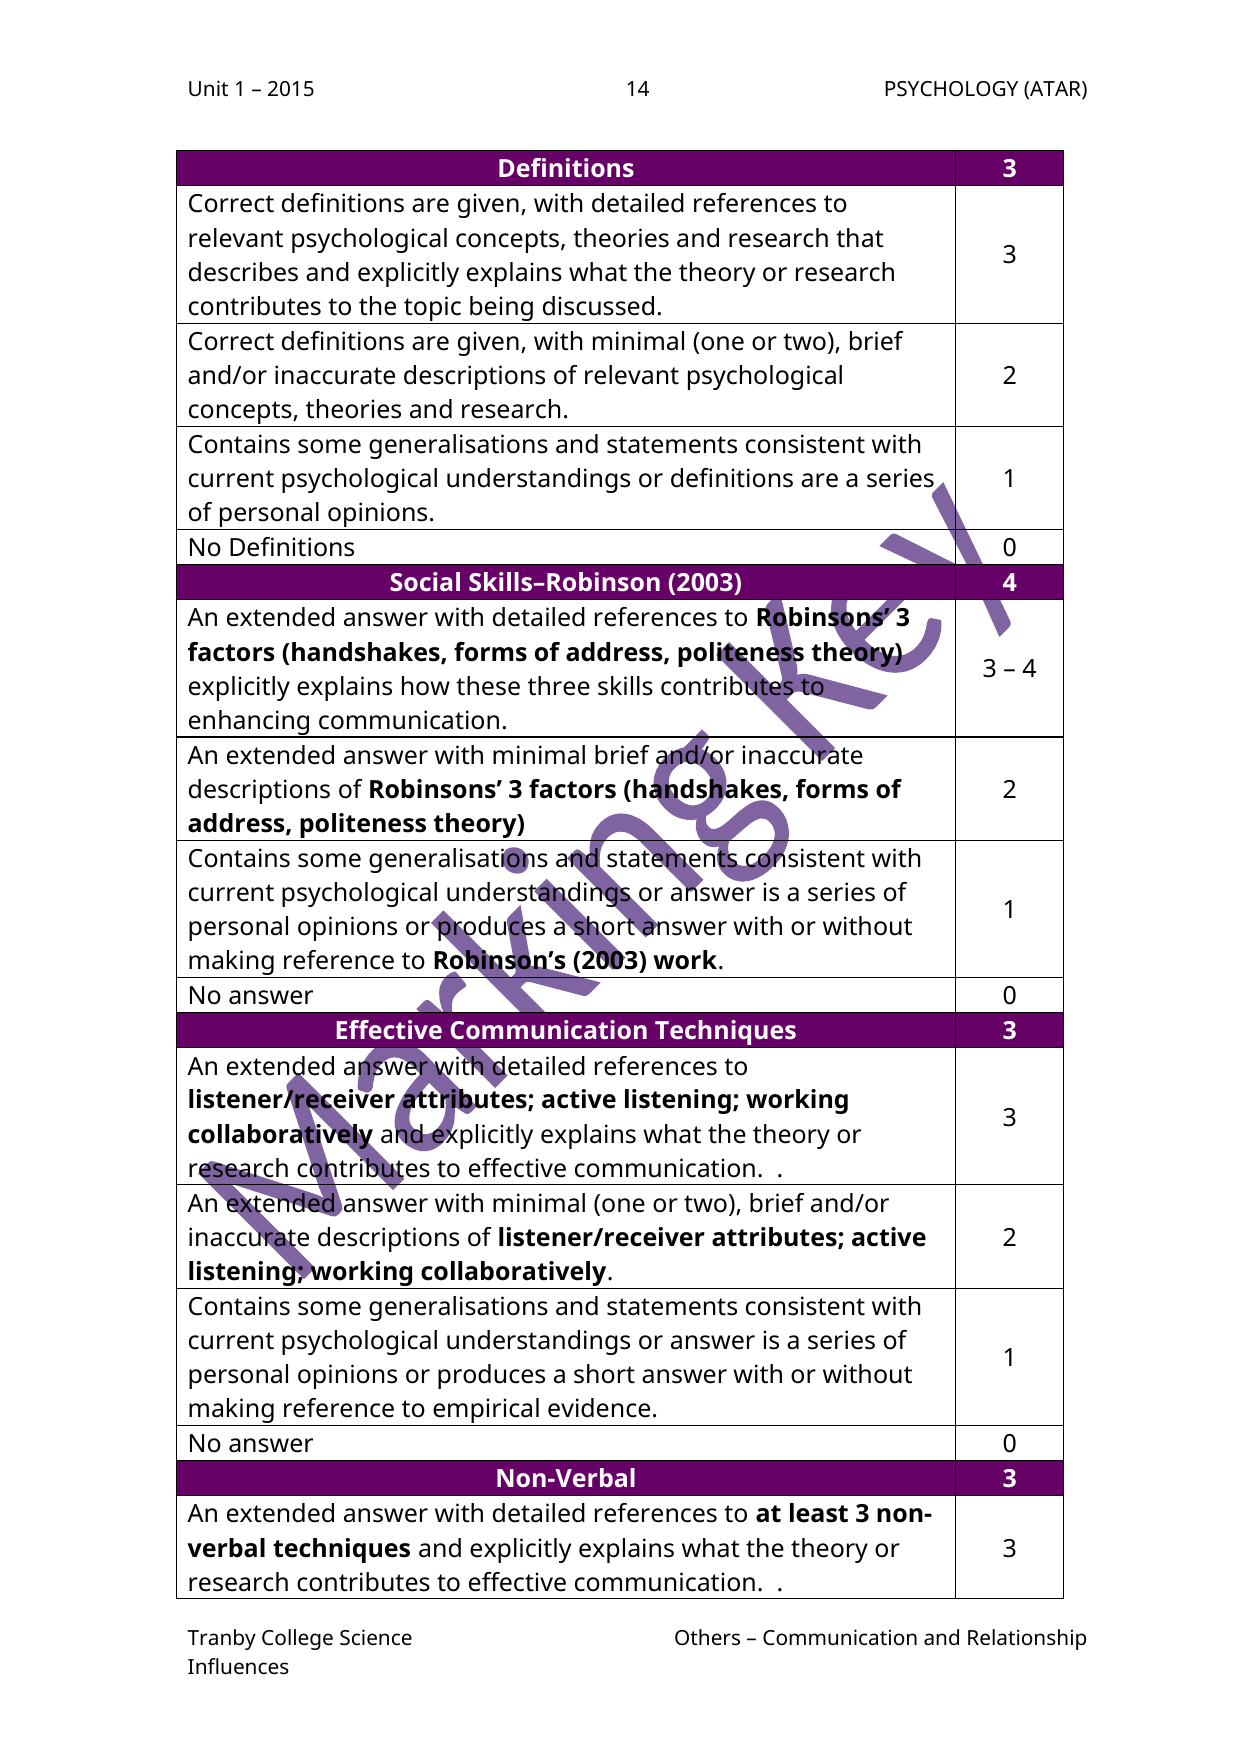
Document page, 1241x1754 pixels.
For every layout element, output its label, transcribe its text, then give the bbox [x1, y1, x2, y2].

table_cell 3 [956, 1461, 1063, 1495]
table_cell 3 – 4 [956, 600, 1063, 736]
table_header Definitions [177, 151, 955, 185]
table_cell 3 [956, 186, 1063, 322]
table_cell 3 [956, 1013, 1063, 1047]
table_cell No Definitions [177, 530, 955, 564]
table_cell An extended answer with minimal (one or two), brief and/or inaccurate descriptions of listener/receiver attributes; active listening; working collaboratively. [177, 1185, 955, 1288]
table_cell 4 [956, 565, 1063, 599]
table_header 3 [956, 151, 1063, 185]
table_cell 0 [956, 530, 1063, 564]
table_cell 3 [956, 1496, 1063, 1598]
table_cell 2 [956, 324, 1063, 426]
table_cell Contains some generalisations and statements consistent with current psychological understandings or answer is a series of personal opinions or produces a short answer with or without making reference to Robinson’s (2003) work. [177, 841, 955, 977]
table_cell An extended answer with detailed references to listener/receiver attributes; active listening; working collaboratively and explicitly explains what the theory or research contributes to effective communication. . [177, 1048, 955, 1184]
table_cell Correct definitions are given, with detailed references to relevant psychological concepts, theories and research that describes and explicitly explains what the theory or research contributes to the topic being discussed. [177, 186, 955, 322]
table_cell An extended answer with detailed references to Robinsons’ 3 factors (handshakes, forms of address, politeness theory) explicitly explains how these three skills contributes to enhancing communication. [177, 600, 955, 736]
table_cell Effective Communication Techniques [177, 1013, 955, 1047]
table_cell 2 [956, 1185, 1063, 1288]
table_cell 3 [956, 1048, 1063, 1184]
table_cell Non-Verbal [177, 1461, 955, 1495]
table_cell No answer [177, 1426, 955, 1460]
table_cell An extended answer with detailed references to at least 3 non-verbal techniques and explicitly explains what the theory or research contributes to effective communication. . [177, 1496, 955, 1598]
table_cell 1 [956, 427, 1063, 529]
table_cell 0 [956, 1426, 1063, 1460]
table_cell 2 [956, 738, 1063, 839]
table_cell No answer [177, 978, 955, 1012]
table_cell Social Skills–Robinson (2003) [177, 565, 955, 599]
table_cell 1 [956, 1289, 1063, 1425]
table_cell Contains some generalisations and statements consistent with current psychological understandings or definitions are a series of personal opinions. [177, 427, 955, 529]
table_cell Correct definitions are given, with minimal (one or two), brief and/or inaccurate descriptions of relevant psychological concepts, theories and research. [177, 324, 955, 426]
table_cell An extended answer with minimal brief and/or inaccurate descriptions of Robinsons’ 3 factors (handshakes, forms of address, politeness theory) [177, 738, 955, 839]
table_cell 1 [956, 841, 1063, 977]
table_cell 0 [956, 978, 1063, 1012]
